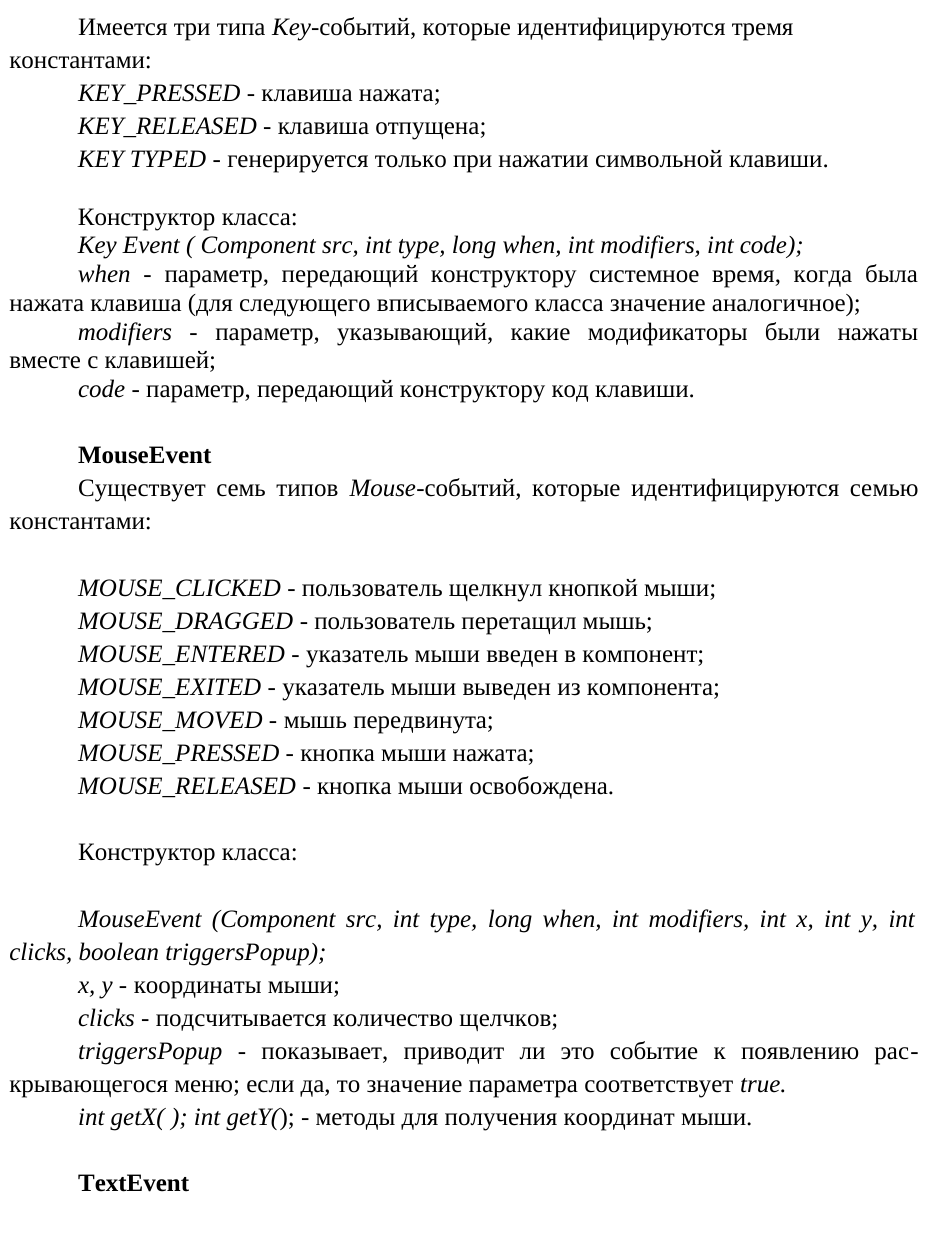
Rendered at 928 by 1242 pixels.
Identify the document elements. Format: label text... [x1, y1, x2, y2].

text Существует семь типов Mouse-событий, которые идентифицируются семью константами: [9, 473, 918, 535]
text MOUSE_ENTERED - указатель мыши введен в компонент; [9, 639, 918, 668]
text code - параметр, передающий конструктору код клавиши. [9, 374, 918, 403]
text MOUSE_EXITED - указатель мыши выведен из компонента; [9, 672, 918, 701]
text Конструктор класса: [9, 202, 918, 230]
text MOUSE_RELEASED - кнопка мыши освобождена. [9, 771, 918, 800]
text MOUSE_CLICKED - пользователь щелкнул кнопкой мыши; [9, 573, 918, 602]
text Конструктор класса: [9, 837, 918, 866]
text clicks - подсчитывается количество щелчков; [9, 1003, 918, 1031]
text Имеется три типа Key-событий, которые идентифицируются тремя константами: [9, 12, 918, 74]
text MouseEvent [9, 440, 918, 469]
text MOUSE_DRAGGED - пользователь перетащил мышь; [9, 606, 918, 634]
text triggersPopup - показывает, приводит ли это событие к появлению раскрывающегося меню; если да, то значение параметра соответствует true. [9, 1036, 918, 1097]
text MouseEvent (Component src, int type, long when, int modifiers, int x, int y, int clicks, boolean triggersPopup); [9, 904, 918, 965]
text MOUSE_MOVED - мышь передвинута; [9, 705, 918, 734]
text x, у - координаты мыши; [9, 970, 918, 998]
text KEY_RELEASED - клавиша отпущена; [9, 111, 918, 140]
text int getX( ); int getY(); - методы для получения координат мыши. [9, 1102, 918, 1131]
text KEY_PRESSED - клавиша нажата; [9, 78, 918, 107]
text Key Event ( Component src, int type, long when, int modifiers, int code); [9, 230, 918, 259]
text MOUSE_PRESSED - кнопка мыши нажата; [9, 738, 918, 767]
text when - параметр, передающий конструктору системное время, когда была нажата клавиша (для следующего вписываемого класса значение аналогичное); [9, 259, 918, 317]
text KEY TYPED - генерируется только при нажатии символьной клавиши. [9, 144, 918, 173]
text TextEvent [9, 1168, 918, 1197]
text modifiers - параметр, указывающий, какие модификаторы были нажаты вместе с клавишей; [9, 317, 918, 374]
